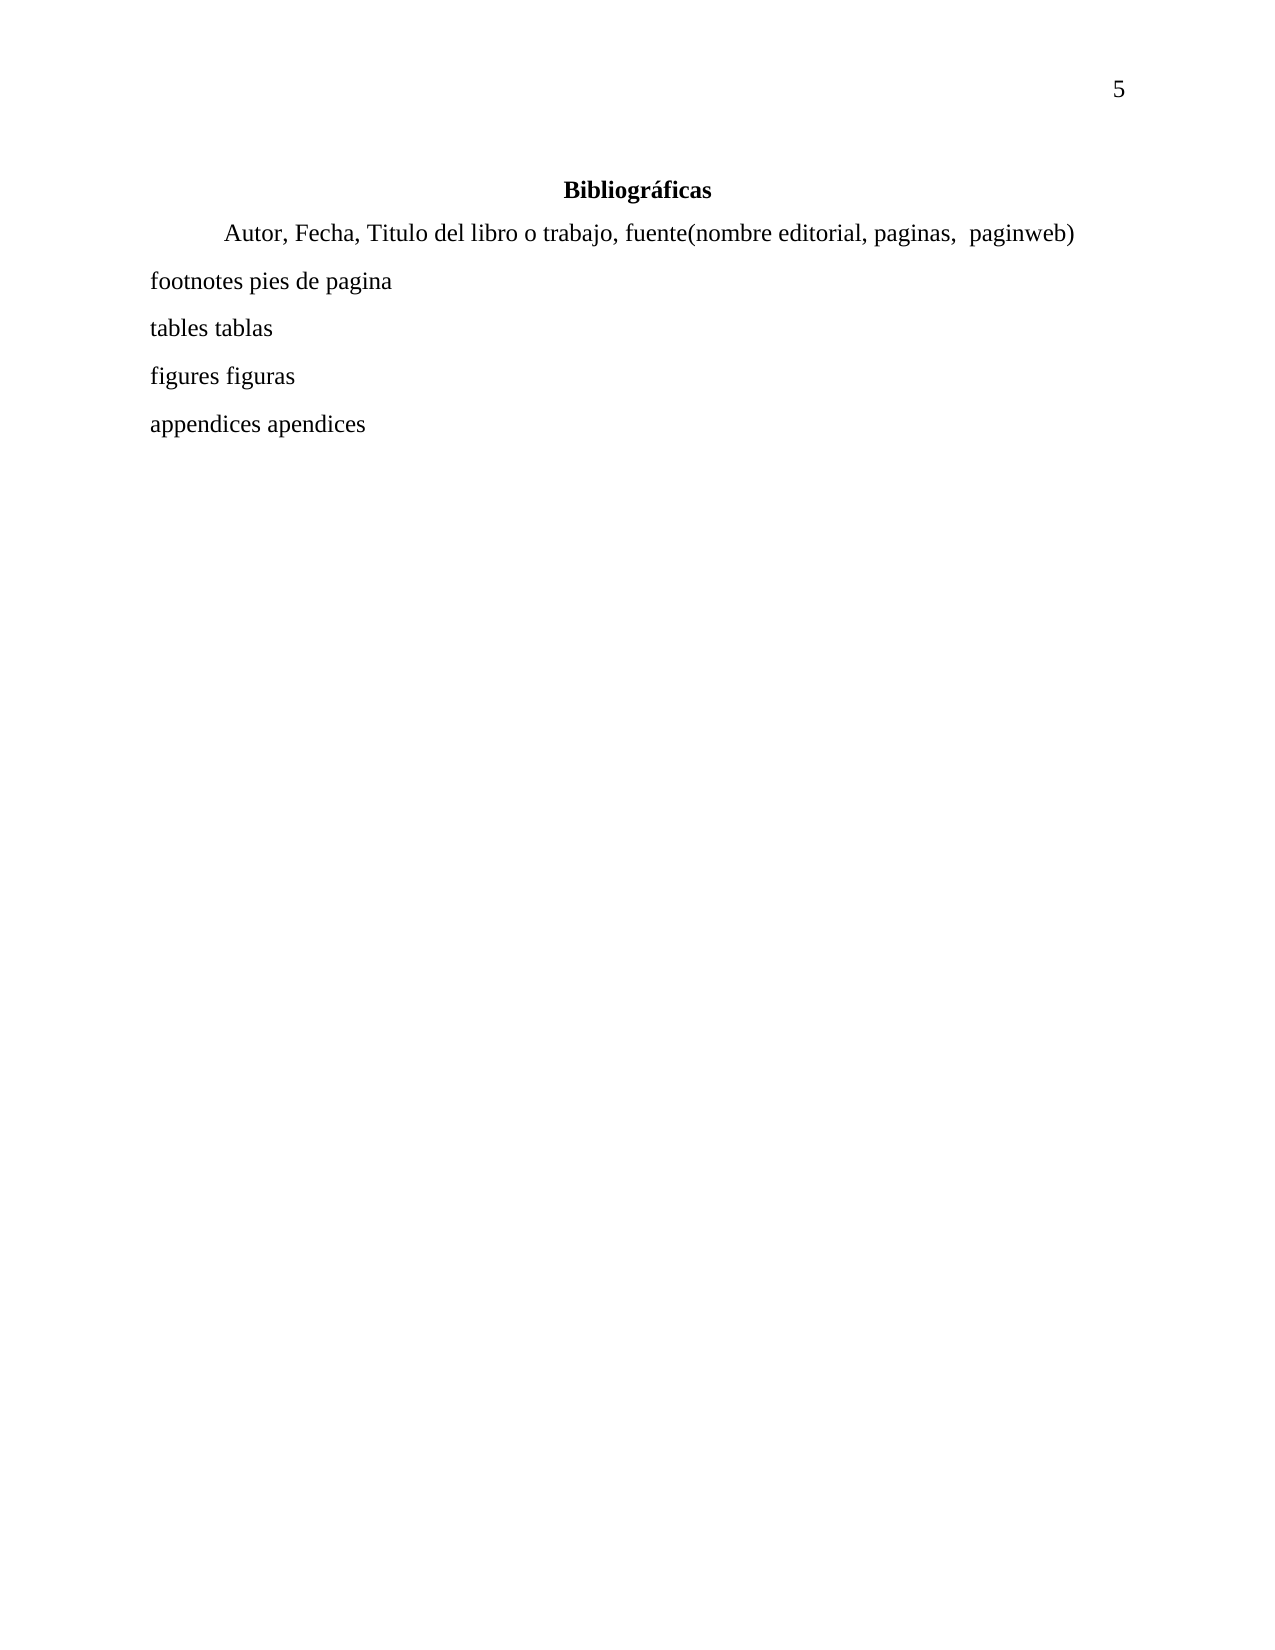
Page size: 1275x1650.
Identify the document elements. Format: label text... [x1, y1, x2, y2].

text Autor, Fecha, Titulo del libro o trabajo, fuente(nombre editorial, paginas, paginweb) [150, 218, 1125, 247]
text tables tablas [150, 313, 1125, 342]
subtitle Bibliográficas [150, 175, 1125, 204]
text figures figuras [150, 361, 1125, 390]
text appendices apendices [150, 409, 1125, 438]
text footnotes pies de pagina [150, 266, 1125, 294]
